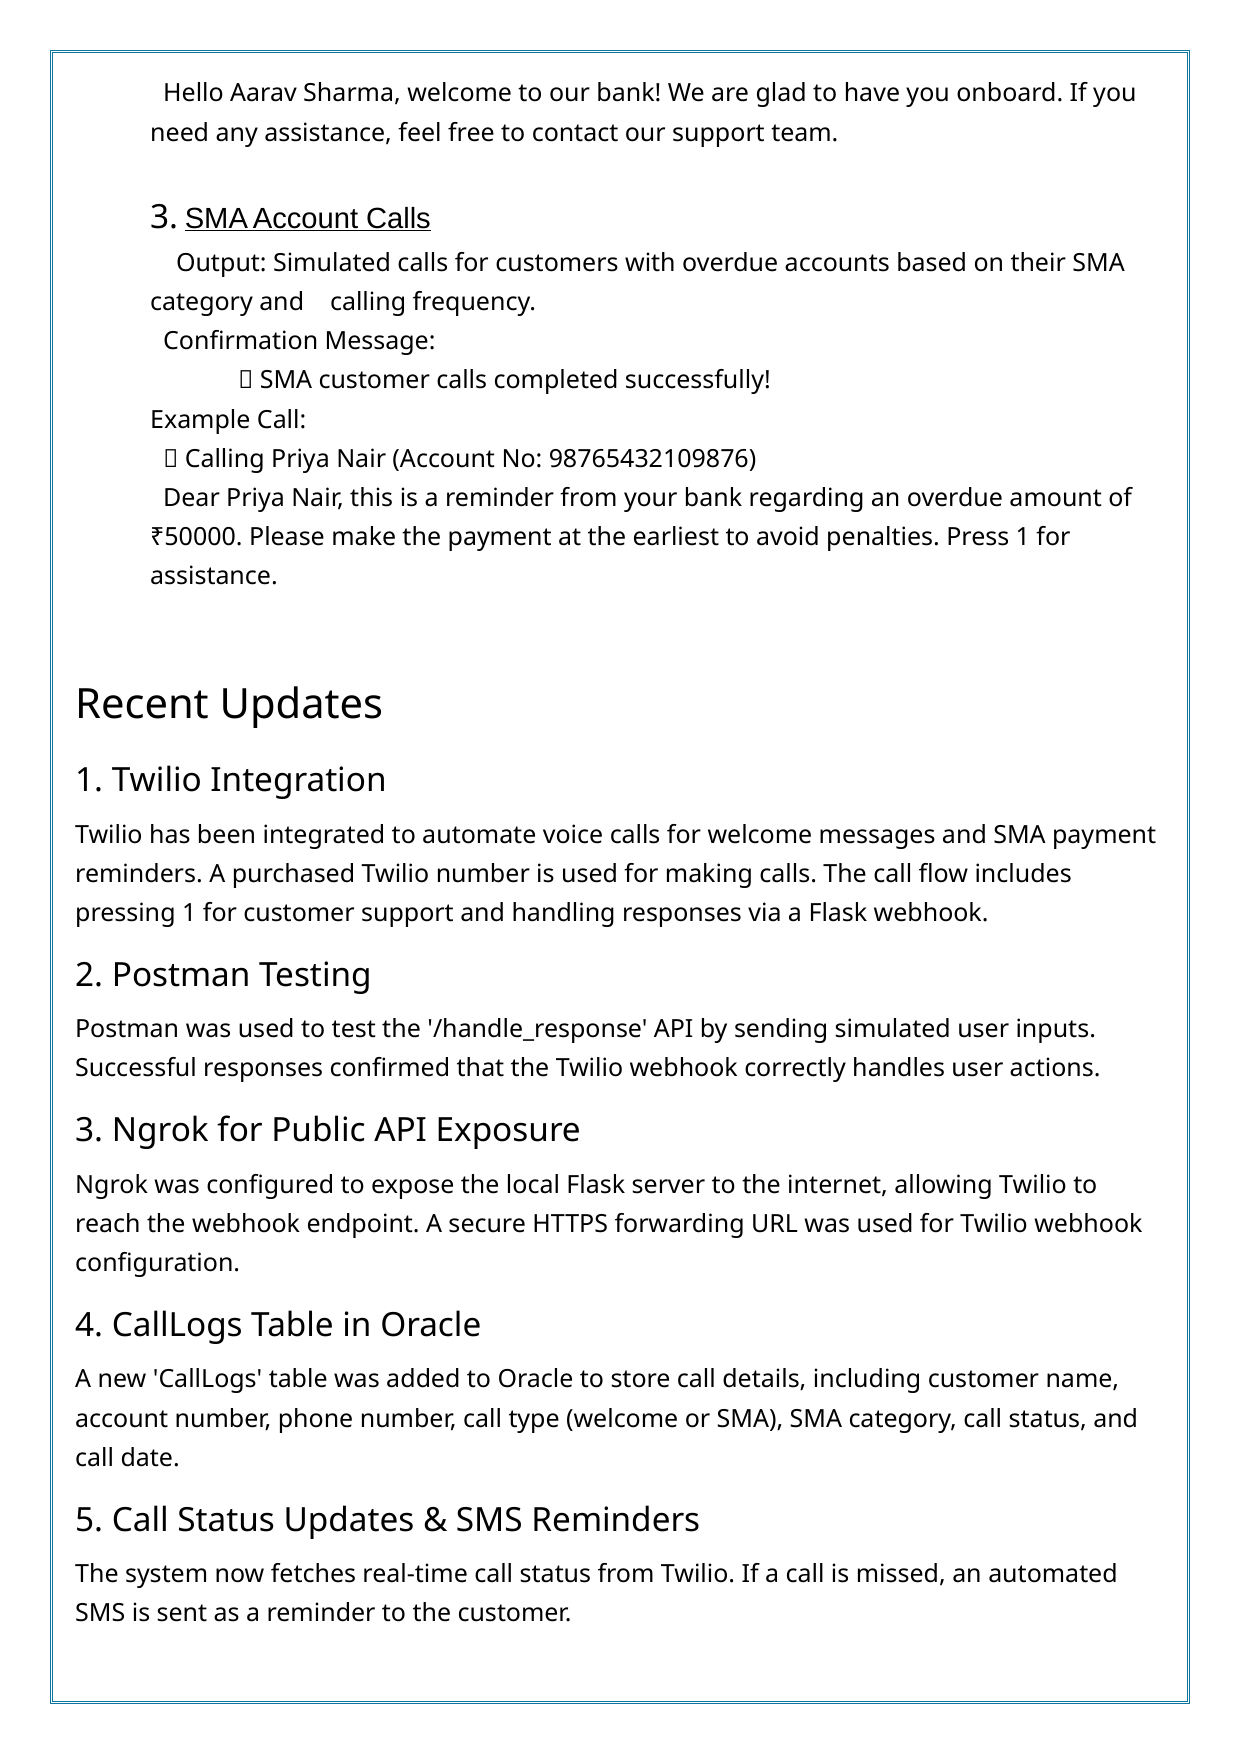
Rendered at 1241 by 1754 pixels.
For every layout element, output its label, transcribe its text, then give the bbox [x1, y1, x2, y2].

text The system now fetches real-time call status from Twilio. If a call is missed, an automated SMS is sent as a reminder to the customer. [75, 1556, 1165, 1629]
text Confirmation Message: [150, 323, 1165, 357]
text Ngrok was configured to expose the local Flask server to the internet, allowing Twilio to reach the webhook endpoint. A secure HTTPS forwarding URL was used for Twilio webhook configuration. [75, 1166, 1165, 1279]
text Output: Simulated calls for customers with overdue accounts based on their SMA category and calling frequency. [150, 245, 1165, 318]
subtitle Recent Updates [75, 674, 1165, 731]
subtitle 2. Postman Testing [75, 950, 1165, 996]
subtitle 4. CallLogs Table in Oracle [75, 1301, 1165, 1346]
subtitle 1. Twilio Integration [75, 756, 1165, 801]
text Twilio has been integrated to automate voice calls for welcome messages and SMA payment reminders. A purchased Twilio number is used for making calls. The call flow includes pressing 1 for customer support and handling responses via a Flask webhook. [75, 816, 1165, 929]
subtitle 5. Call Status Updates & SMS Reminders [75, 1495, 1165, 1541]
text Hello Aarav Sharma, welcome to our bank! We are glad to have you onboard. If you need any assistance, feel free to contact our support team. [150, 75, 1165, 148]
text Dear Priya Nair, this is a reminder from your bank regarding an overdue amount of ₹50000. Please make the payment at the earliest to avoid penalties. Press 1 for assistance. [150, 480, 1165, 592]
text ✅ SMA customer calls completed successfully! [150, 362, 1165, 396]
text Example Call: [150, 401, 1165, 435]
subtitle 3. Ngrok for Public API Exposure [75, 1106, 1165, 1151]
text 📞 Calling Priya Nair (Account No: 98765432109876) [150, 441, 1165, 474]
text 3. SMA Account Calls [150, 192, 1165, 238]
text A new 'CallLogs' table was added to Oracle to store call details, including customer name, account number, phone number, call type (welcome or SMA), SMA category, call status, and call date. [75, 1361, 1165, 1473]
text Postman was used to test the '/handle_response' API by sending simulated user inputs. Successful responses confirmed that the Twilio webhook correctly handles user actions. [75, 1011, 1165, 1084]
